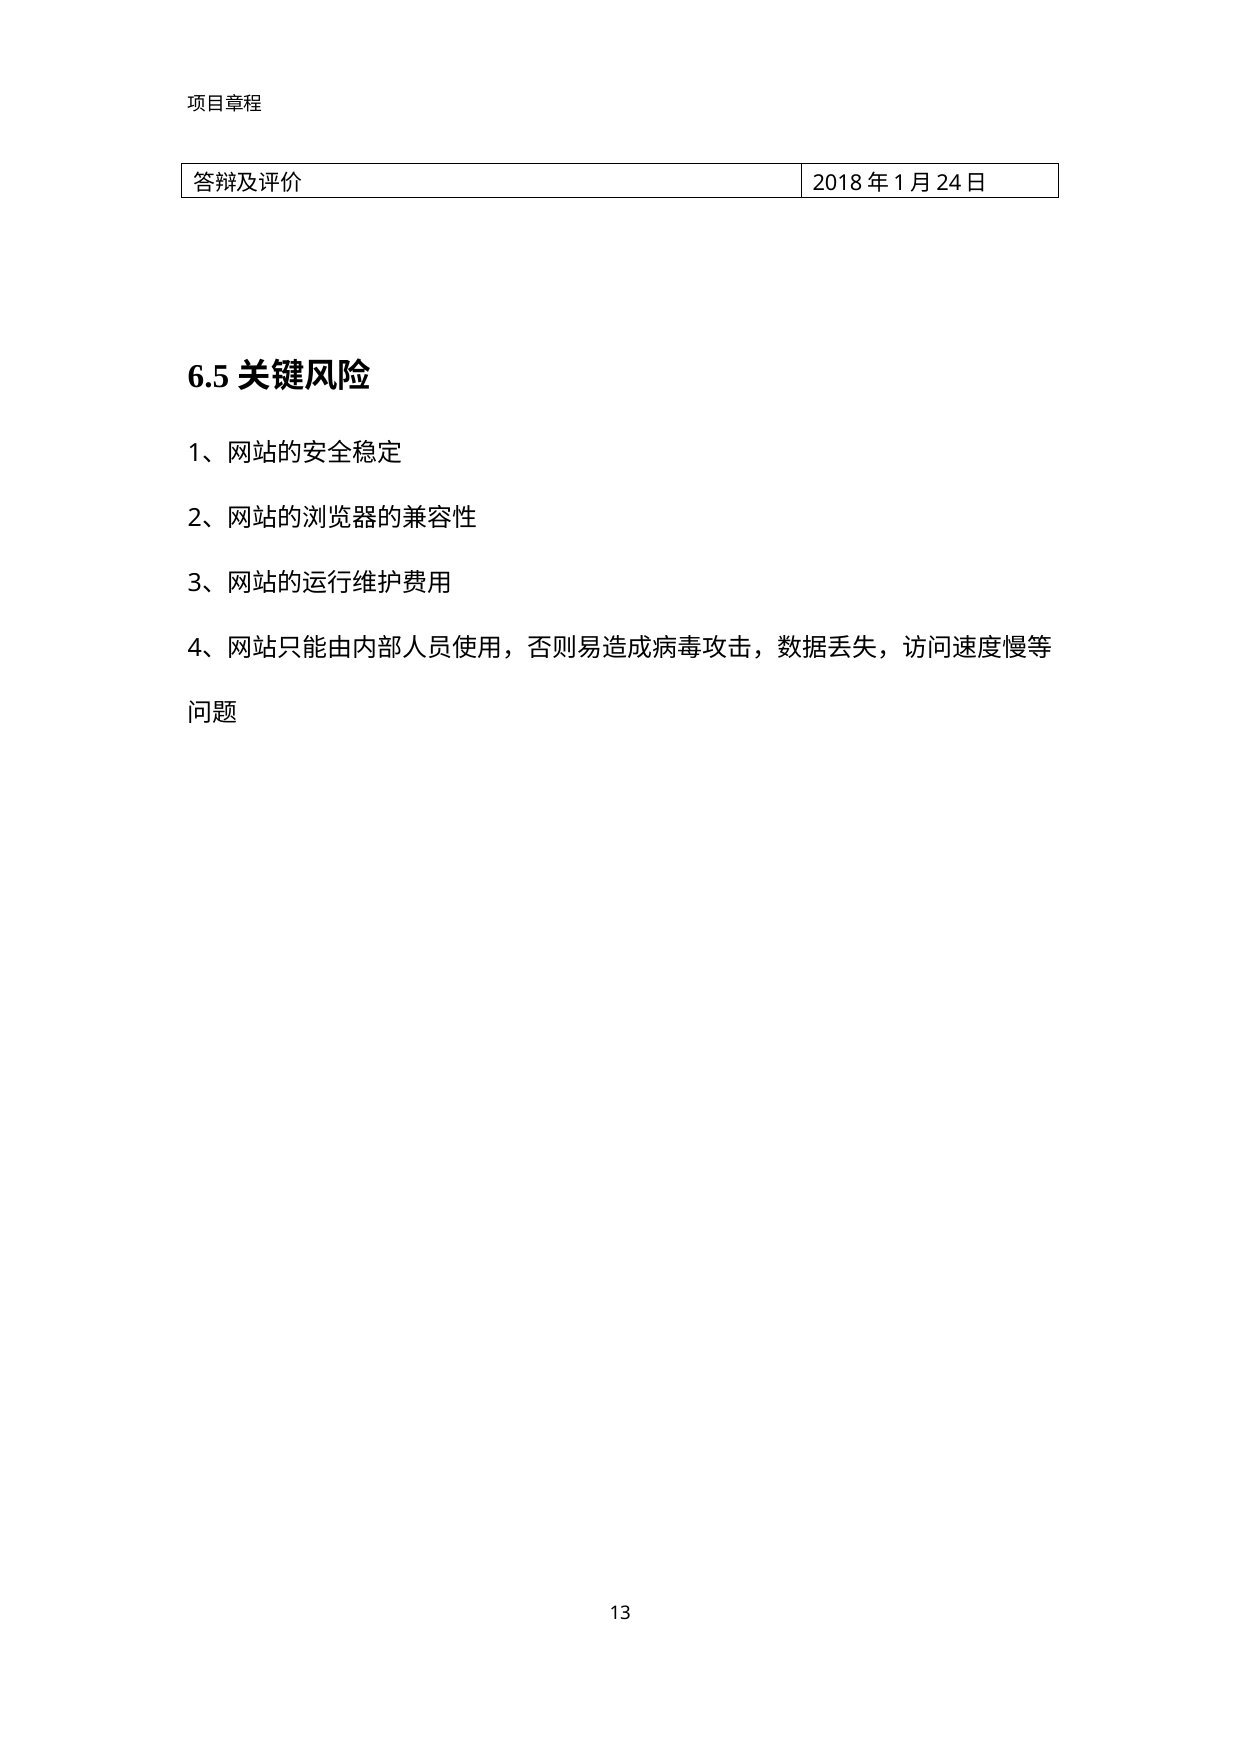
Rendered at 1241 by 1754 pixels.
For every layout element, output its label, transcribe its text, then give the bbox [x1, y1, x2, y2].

text 4、网站只能由内部人员使用，否则易造成病毒攻击，数据丢失，访问速度慢等问题 [187, 613, 1053, 743]
table_cell 2018年1月24日 [802, 164, 1058, 197]
text 1、网站的安全稳定 [187, 418, 1053, 483]
text 2、网站的浏览器的兼容性 [187, 483, 1053, 548]
table_cell 答辩及评价 [182, 164, 801, 197]
subtitle 关键风险 [187, 340, 1053, 405]
text 3、网站的运行维护费用 [187, 548, 1053, 613]
